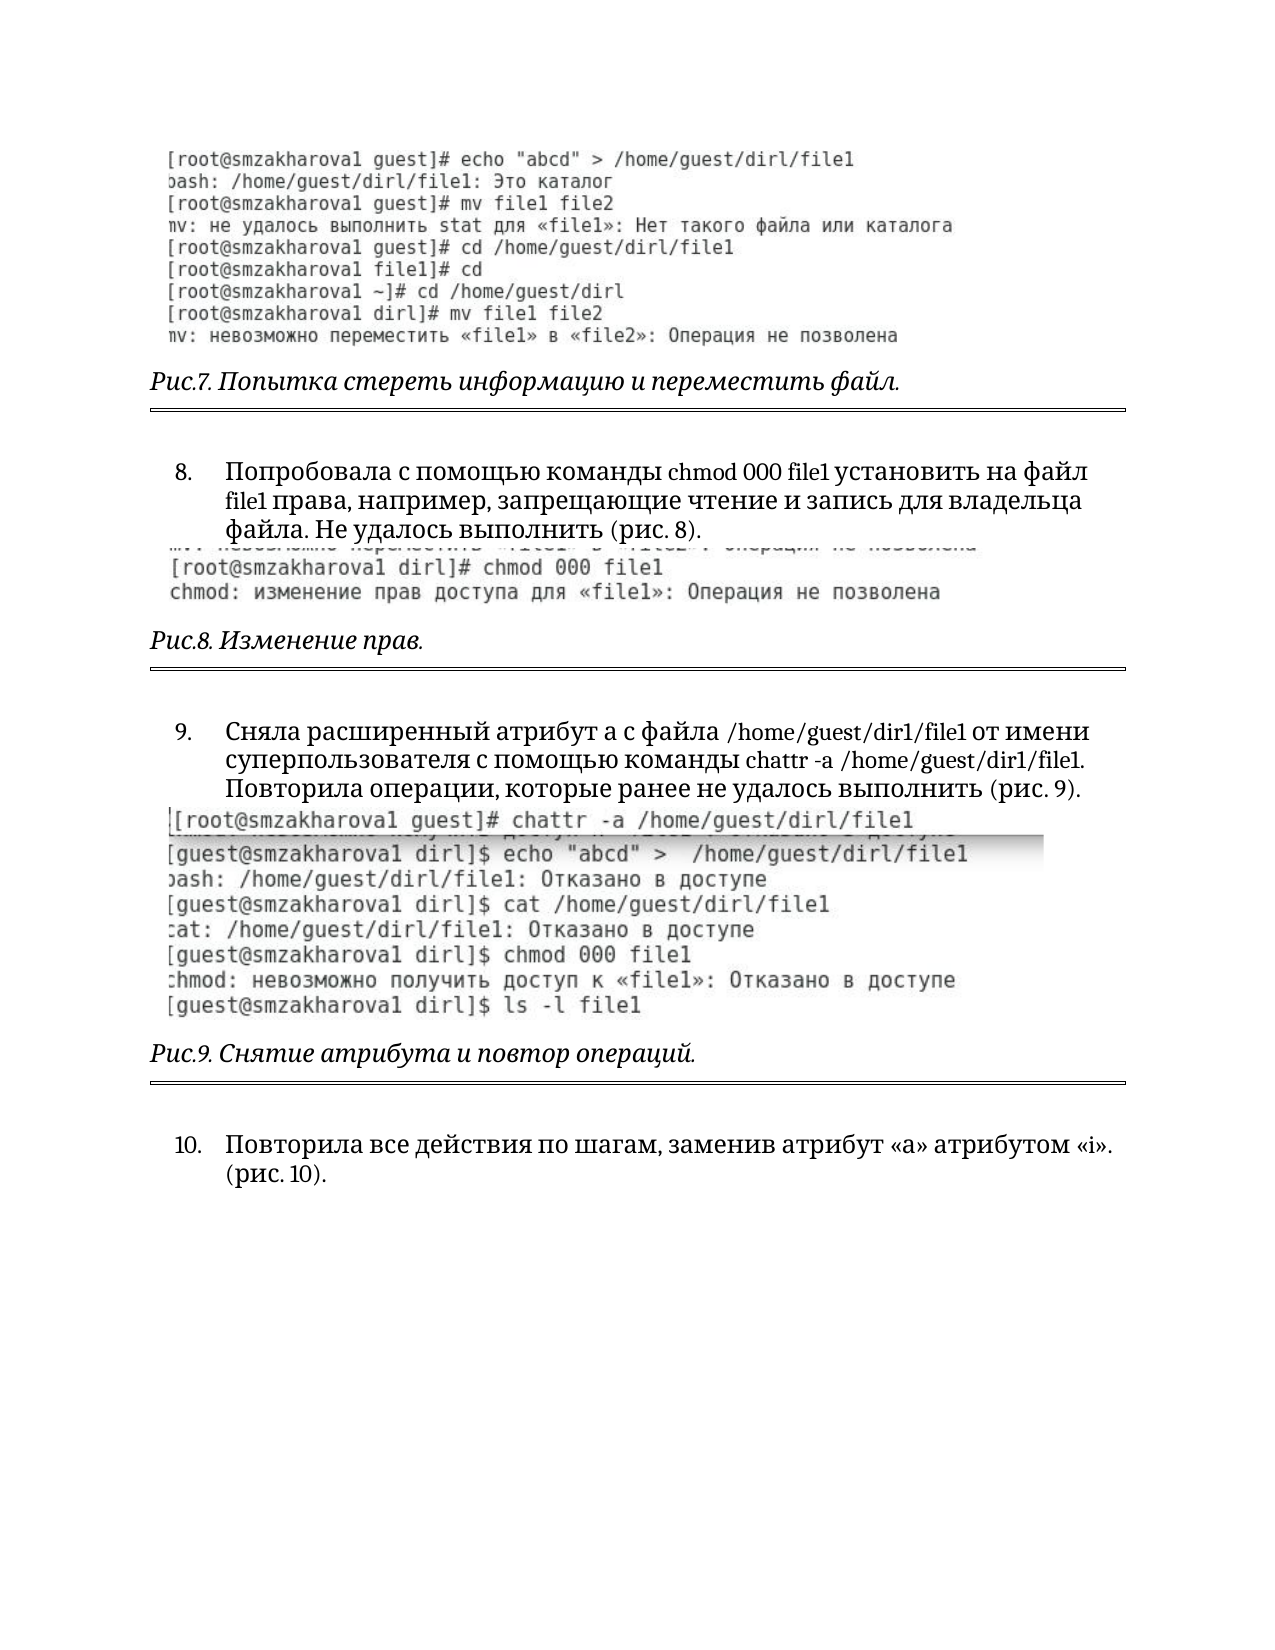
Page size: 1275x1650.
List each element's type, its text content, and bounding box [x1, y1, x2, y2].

text Рис.7. Попытка стереть информацию и переместить файл. [150, 367, 1125, 396]
picture [168, 807, 1044, 1020]
list Попробовала с помощью команды chmod 000 file1 установить на файл file1 права, например, запрещающие чтение и запись для владельца файла. Не удалось выполнить (рис. 8). [175, 458, 1125, 544]
list Сняла расширенный атрибут а с файла /home/guest/dir1/file1 от имени суперпользователя с помощью команды chattr -a /home/guest/dir1/file1. Повторила операции, которые ранее не удалось выполнить (рис. 9). [175, 717, 1125, 804]
text Рис.8. Изменение прав. [150, 627, 1125, 655]
picture [168, 548, 1044, 606]
list Повторила все действия по шагам, заменив атрибут «а» атрибутом «i». (рис. 10). [175, 1131, 1125, 1189]
text Рис.9. Снятие атрибута и повтор операций. [150, 1040, 1125, 1069]
picture [168, 150, 1044, 347]
